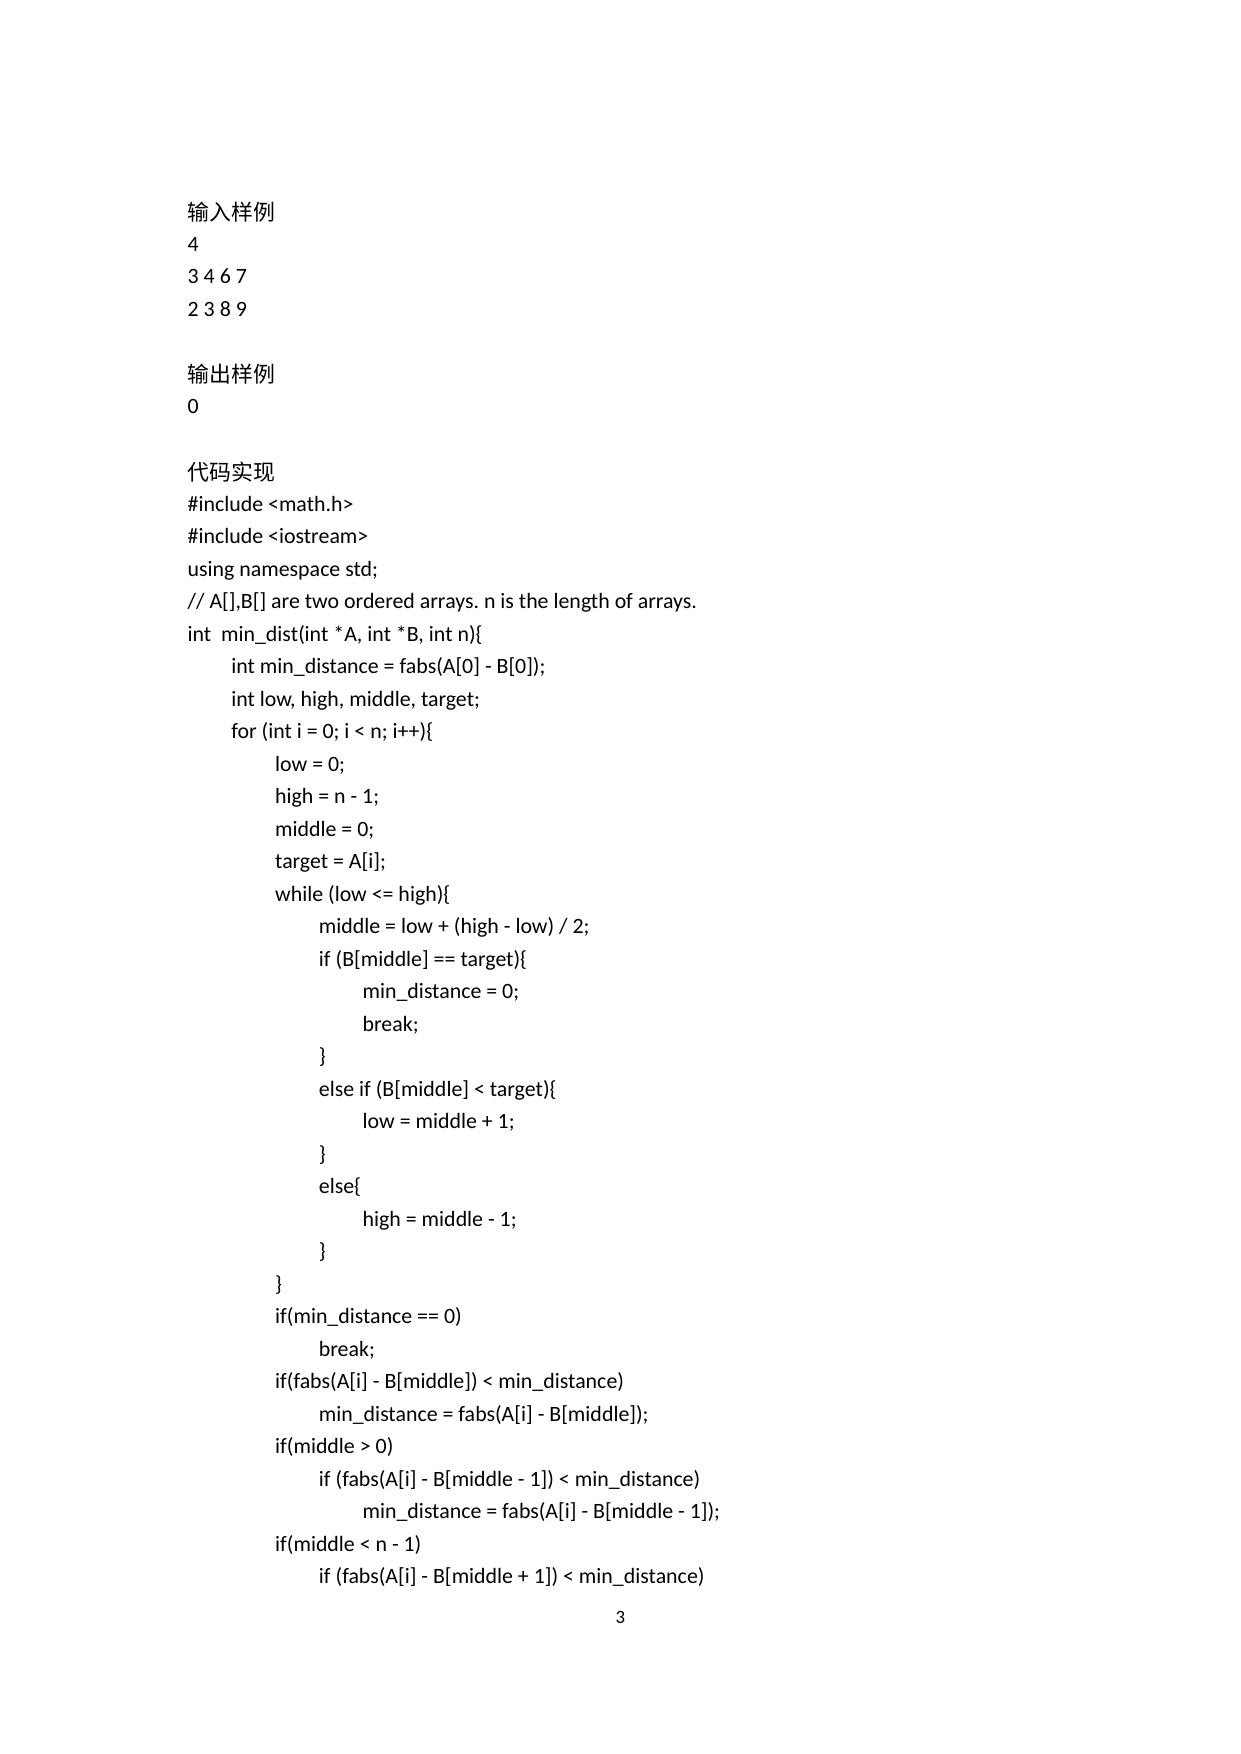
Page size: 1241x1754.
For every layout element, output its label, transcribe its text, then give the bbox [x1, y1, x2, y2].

text else if (B[middle] < target){ [187, 1072, 1053, 1104]
text } [187, 1039, 1053, 1072]
text middle = low + (high - low) / 2; [187, 909, 1053, 942]
text low = middle + 1; [187, 1104, 1053, 1137]
text min_distance = fabs(A[i] - B[middle]); [187, 1397, 1053, 1429]
text if (fabs(A[i] - B[middle - 1]) < min_distance) [187, 1462, 1053, 1494]
text else{ [187, 1169, 1053, 1202]
text while (low <= high){ [187, 877, 1053, 909]
text if(min_distance == 0) [187, 1299, 1053, 1332]
text high = middle - 1; [187, 1202, 1053, 1234]
text min_distance = 0; [187, 974, 1053, 1007]
text } [187, 1234, 1053, 1267]
text target = A[i]; [187, 844, 1053, 877]
text } [187, 1267, 1053, 1299]
text int min_dist(int *A, int *B, int n){ [187, 617, 1053, 649]
text 4 [187, 227, 1053, 259]
text for (int i = 0; i < n; i++){ [187, 714, 1053, 747]
text if (B[middle] == target){ [187, 942, 1053, 974]
text 输出样例 [187, 357, 1053, 389]
text 3 4 6 7 [187, 259, 1053, 292]
text 2 3 8 9 [187, 292, 1053, 324]
text 0 [187, 389, 1053, 422]
text } [187, 1137, 1053, 1169]
text min_distance = fabs(A[i] - B[middle - 1]); [187, 1494, 1053, 1527]
text // A[],B[] are two ordered arrays. n is the length of arrays. [187, 584, 1053, 617]
text if(fabs(A[i] - B[middle]) < min_distance) [187, 1364, 1053, 1397]
text break; [187, 1007, 1053, 1039]
text if (fabs(A[i] - B[middle + 1]) < min_distance) [187, 1559, 1053, 1592]
text if(middle > 0) [187, 1429, 1053, 1462]
text high = n - 1; [187, 779, 1053, 812]
text 代码实现 [187, 454, 1053, 487]
text 输入样例 [187, 194, 1053, 227]
text low = 0; [187, 747, 1053, 779]
text int min_distance = fabs(A[0] - B[0]); [187, 649, 1053, 682]
text middle = 0; [187, 812, 1053, 844]
text if(middle < n - 1) [187, 1527, 1053, 1559]
text #include <iostream> [187, 519, 1053, 552]
text break; [187, 1332, 1053, 1364]
text using namespace std; [187, 552, 1053, 584]
text int low, high, middle, target; [187, 682, 1053, 714]
text #include <math.h> [187, 487, 1053, 519]
